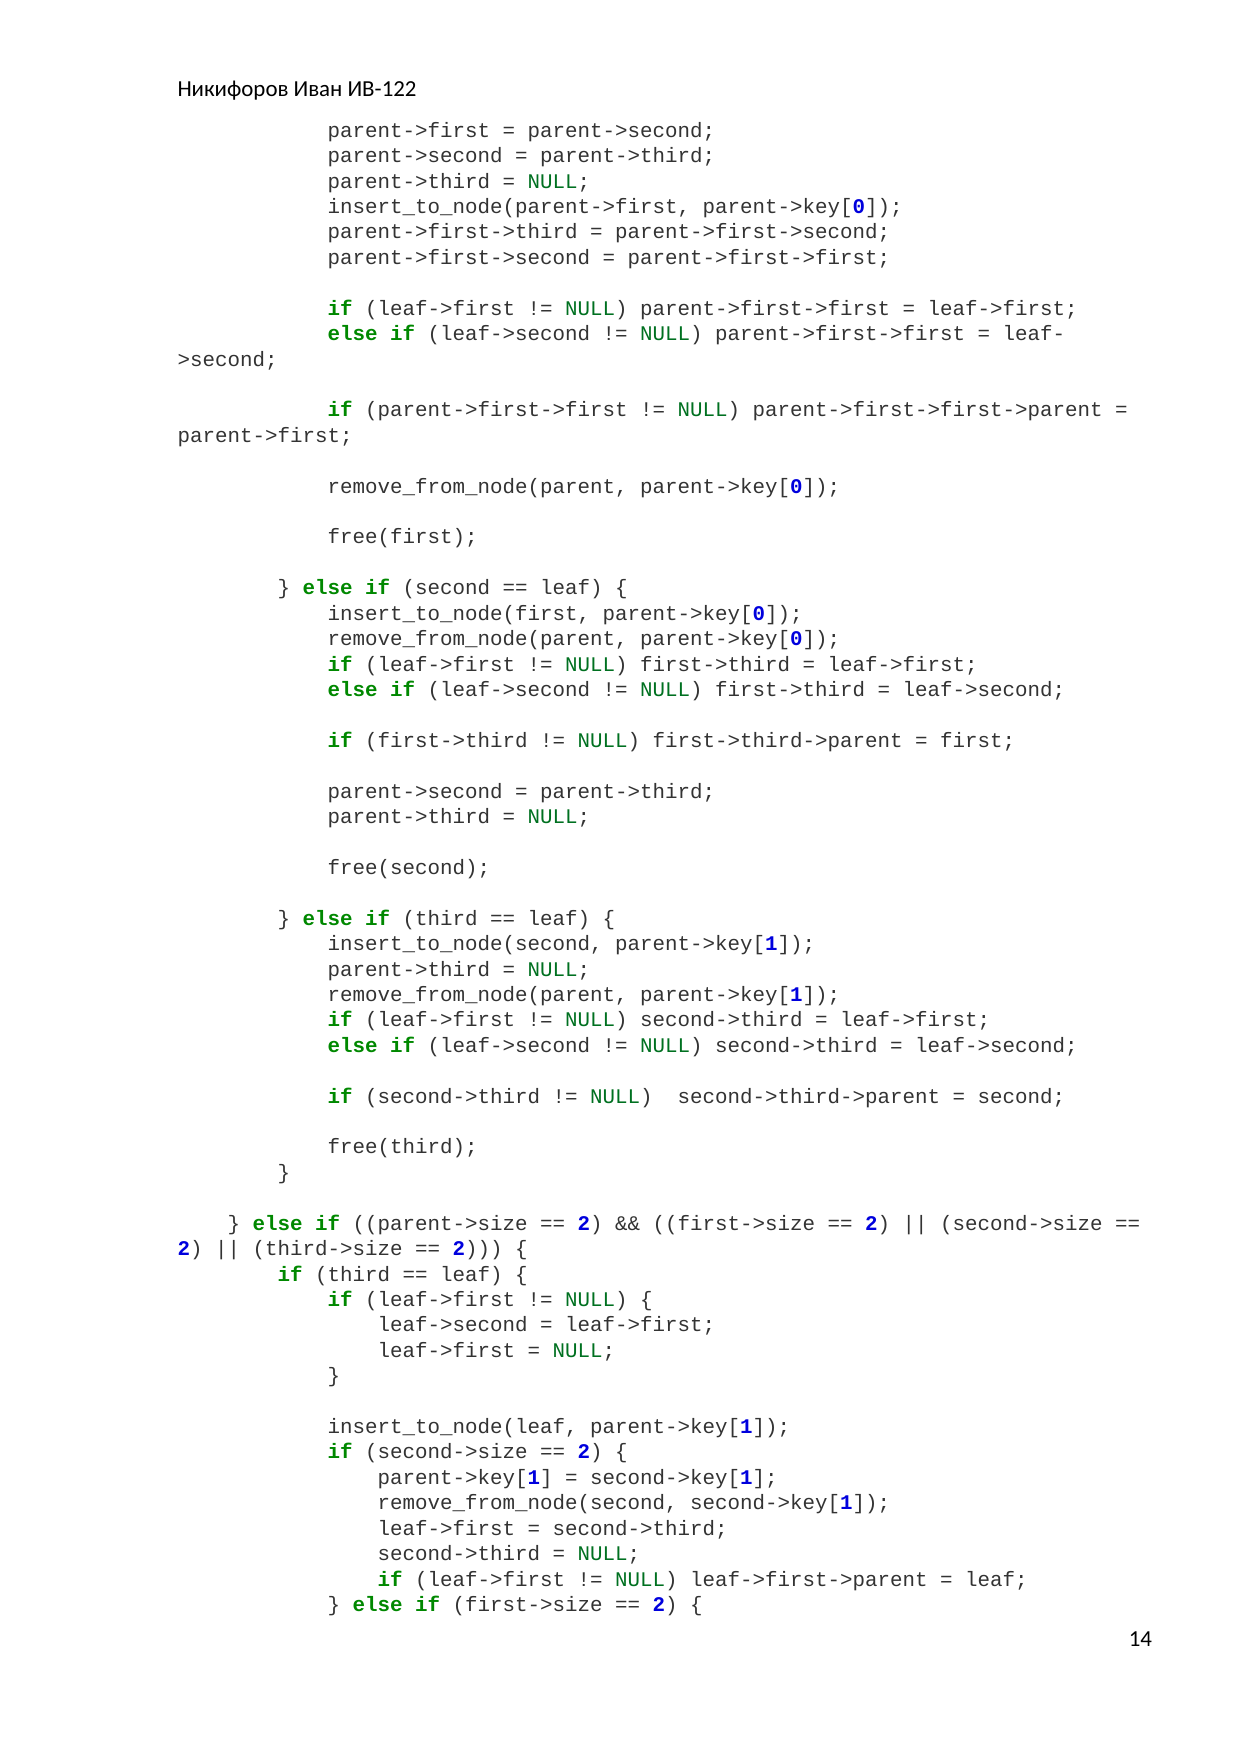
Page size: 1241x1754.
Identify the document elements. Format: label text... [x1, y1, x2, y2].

text } else if (third == leaf) { [177, 906, 1152, 931]
text if (third == leaf) { [177, 1262, 1152, 1287]
text insert_to_node(parent->first, parent->key[0]); [177, 194, 1152, 220]
text leaf->first = NULL; [177, 1338, 1152, 1363]
text if (second->third != NULL) second->third->parent = second; [177, 1084, 1152, 1109]
text parent->third = NULL; [177, 169, 1152, 194]
text } else if ((parent->size == 2) && ((first->size == 2) || (second->size == 2) || (third->size == 2))) { [177, 1211, 1152, 1262]
text if (leaf->first != NULL) { [177, 1287, 1152, 1313]
text parent->key[1] = second->key[1]; [177, 1465, 1152, 1491]
text remove_from_node(parent, parent->key[0]); [177, 626, 1152, 652]
text free(first); [177, 525, 1152, 550]
text if (leaf->first != NULL) parent->first->first = leaf->first; [177, 296, 1152, 321]
text } else if (second == leaf) { [177, 576, 1152, 601]
text else if (leaf->second != NULL) first->third = leaf->second; [177, 677, 1152, 703]
text leaf->first = second->third; [177, 1516, 1152, 1541]
text parent->first->second = parent->first->first; [177, 245, 1152, 271]
text } [177, 1160, 1152, 1186]
text else if (leaf->second != NULL) second->third = leaf->second; [177, 1033, 1152, 1058]
text parent->first->third = parent->first->second; [177, 220, 1152, 245]
text if (first->third != NULL) first->third->parent = first; [177, 728, 1152, 753]
text else if (leaf->second != NULL) parent->first->first = leaf->second; [177, 321, 1152, 372]
text insert_to_node(second, parent->key[1]); [177, 931, 1152, 957]
text insert_to_node(first, parent->key[0]); [177, 601, 1152, 626]
text parent->third = NULL; [177, 804, 1152, 830]
text if (leaf->first != NULL) second->third = leaf->first; [177, 1008, 1152, 1033]
text parent->first = parent->second; [177, 118, 1152, 143]
text if (second->size == 2) { [177, 1440, 1152, 1465]
text parent->third = NULL; [177, 957, 1152, 982]
text remove_from_node(parent, parent->key[1]); [177, 982, 1152, 1008]
text remove_from_node(parent, parent->key[0]); [177, 474, 1152, 499]
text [177, 1567, 1152, 1592]
text parent->second = parent->third; [177, 779, 1152, 804]
text second->third = NULL; [177, 1541, 1152, 1567]
text insert_to_node(leaf, parent->key[1]); [177, 1414, 1152, 1440]
text } [177, 1363, 1152, 1389]
text free(third); [177, 1135, 1152, 1160]
text free(second); [177, 855, 1152, 881]
text if (parent->first->first != NULL) parent->first->first->parent = parent->first; [177, 398, 1152, 448]
text } else if (first->size == 2) { [177, 1592, 1152, 1618]
text parent->second = parent->third; [177, 143, 1152, 169]
text remove_from_node(second, second->key[1]); [177, 1491, 1152, 1516]
text leaf->second = leaf->first; [177, 1313, 1152, 1338]
text if (leaf->first != NULL) first->third = leaf->first; [177, 652, 1152, 677]
